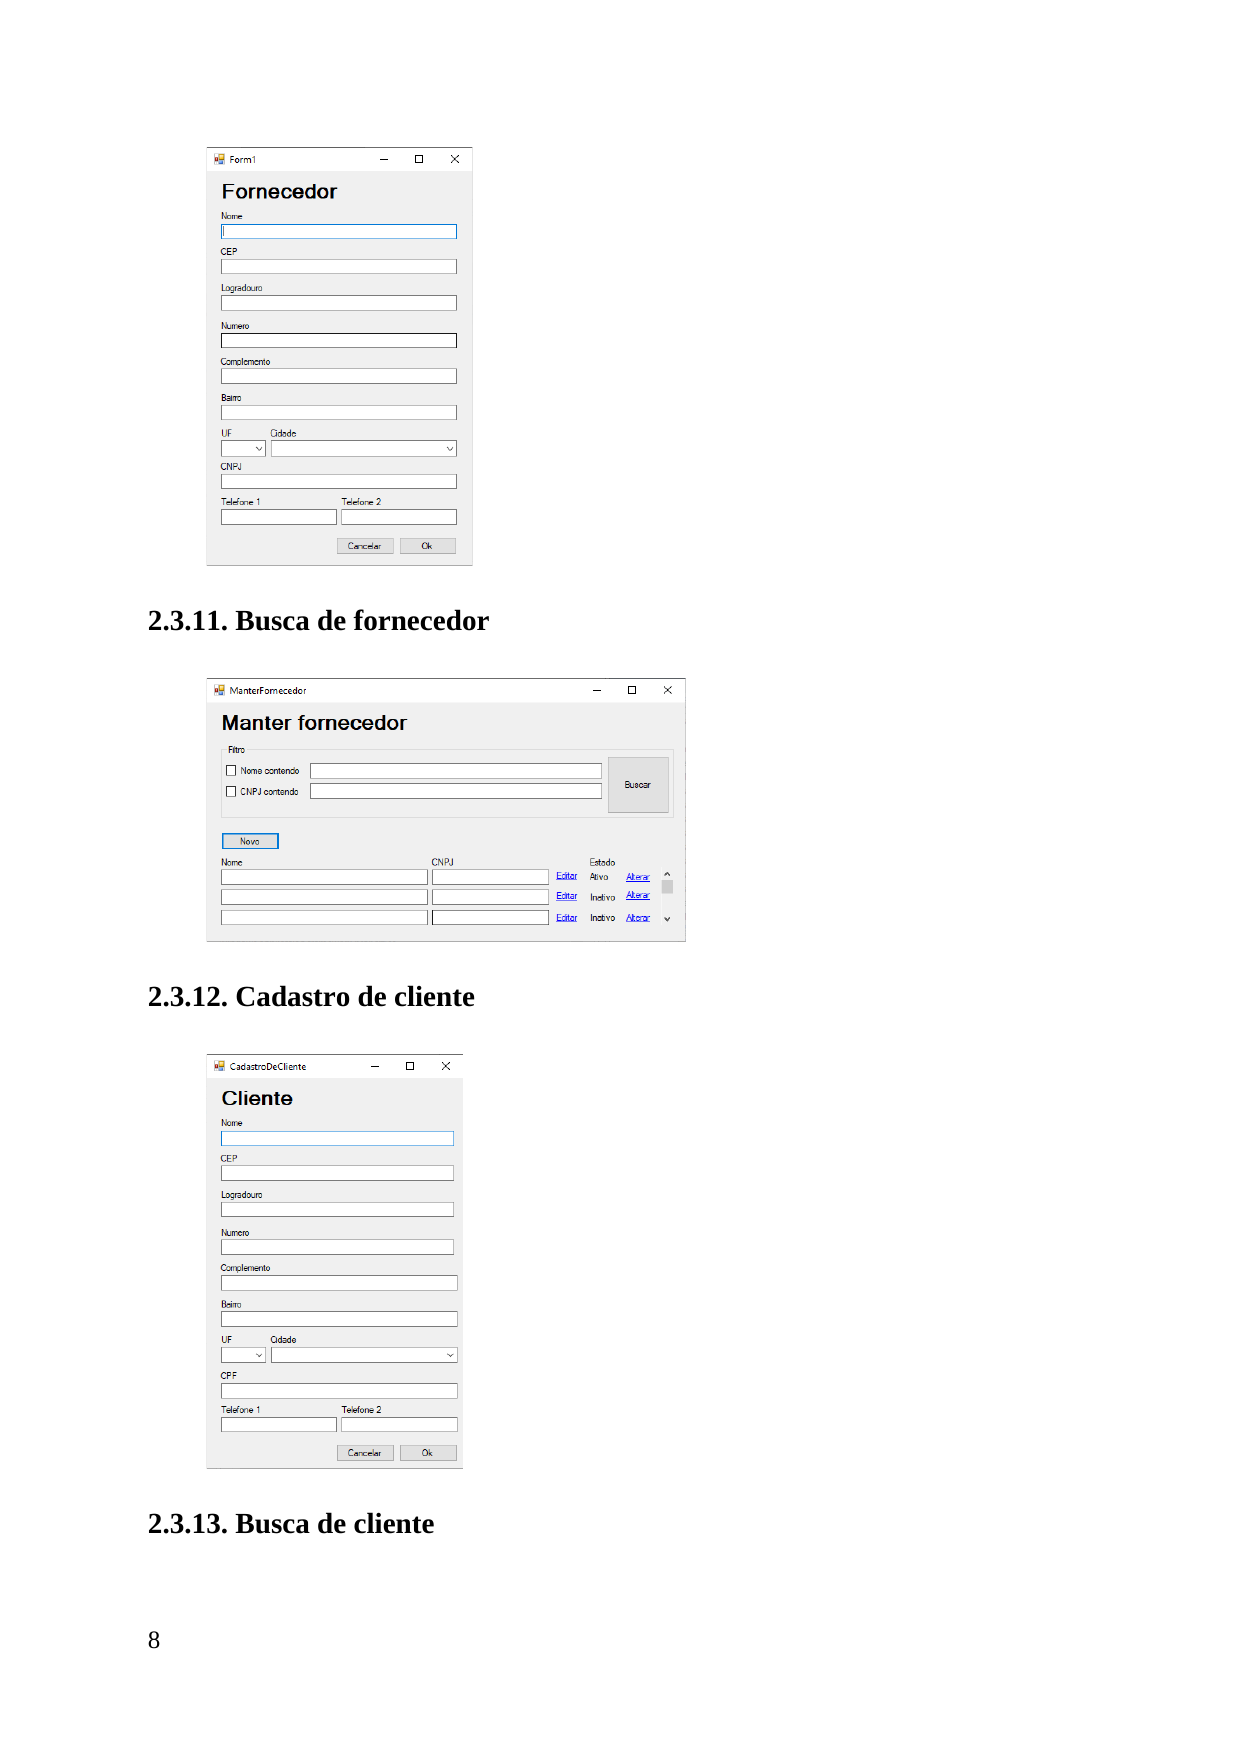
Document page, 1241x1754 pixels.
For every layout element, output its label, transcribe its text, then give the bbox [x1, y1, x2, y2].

subtitle Busca de cliente [148, 1506, 1092, 1540]
picture [206, 1054, 463, 1469]
subtitle Cadastro de cliente [148, 979, 1092, 1013]
picture [206, 147, 473, 566]
picture [206, 678, 686, 942]
subtitle Busca de fornecedor [148, 603, 1092, 637]
